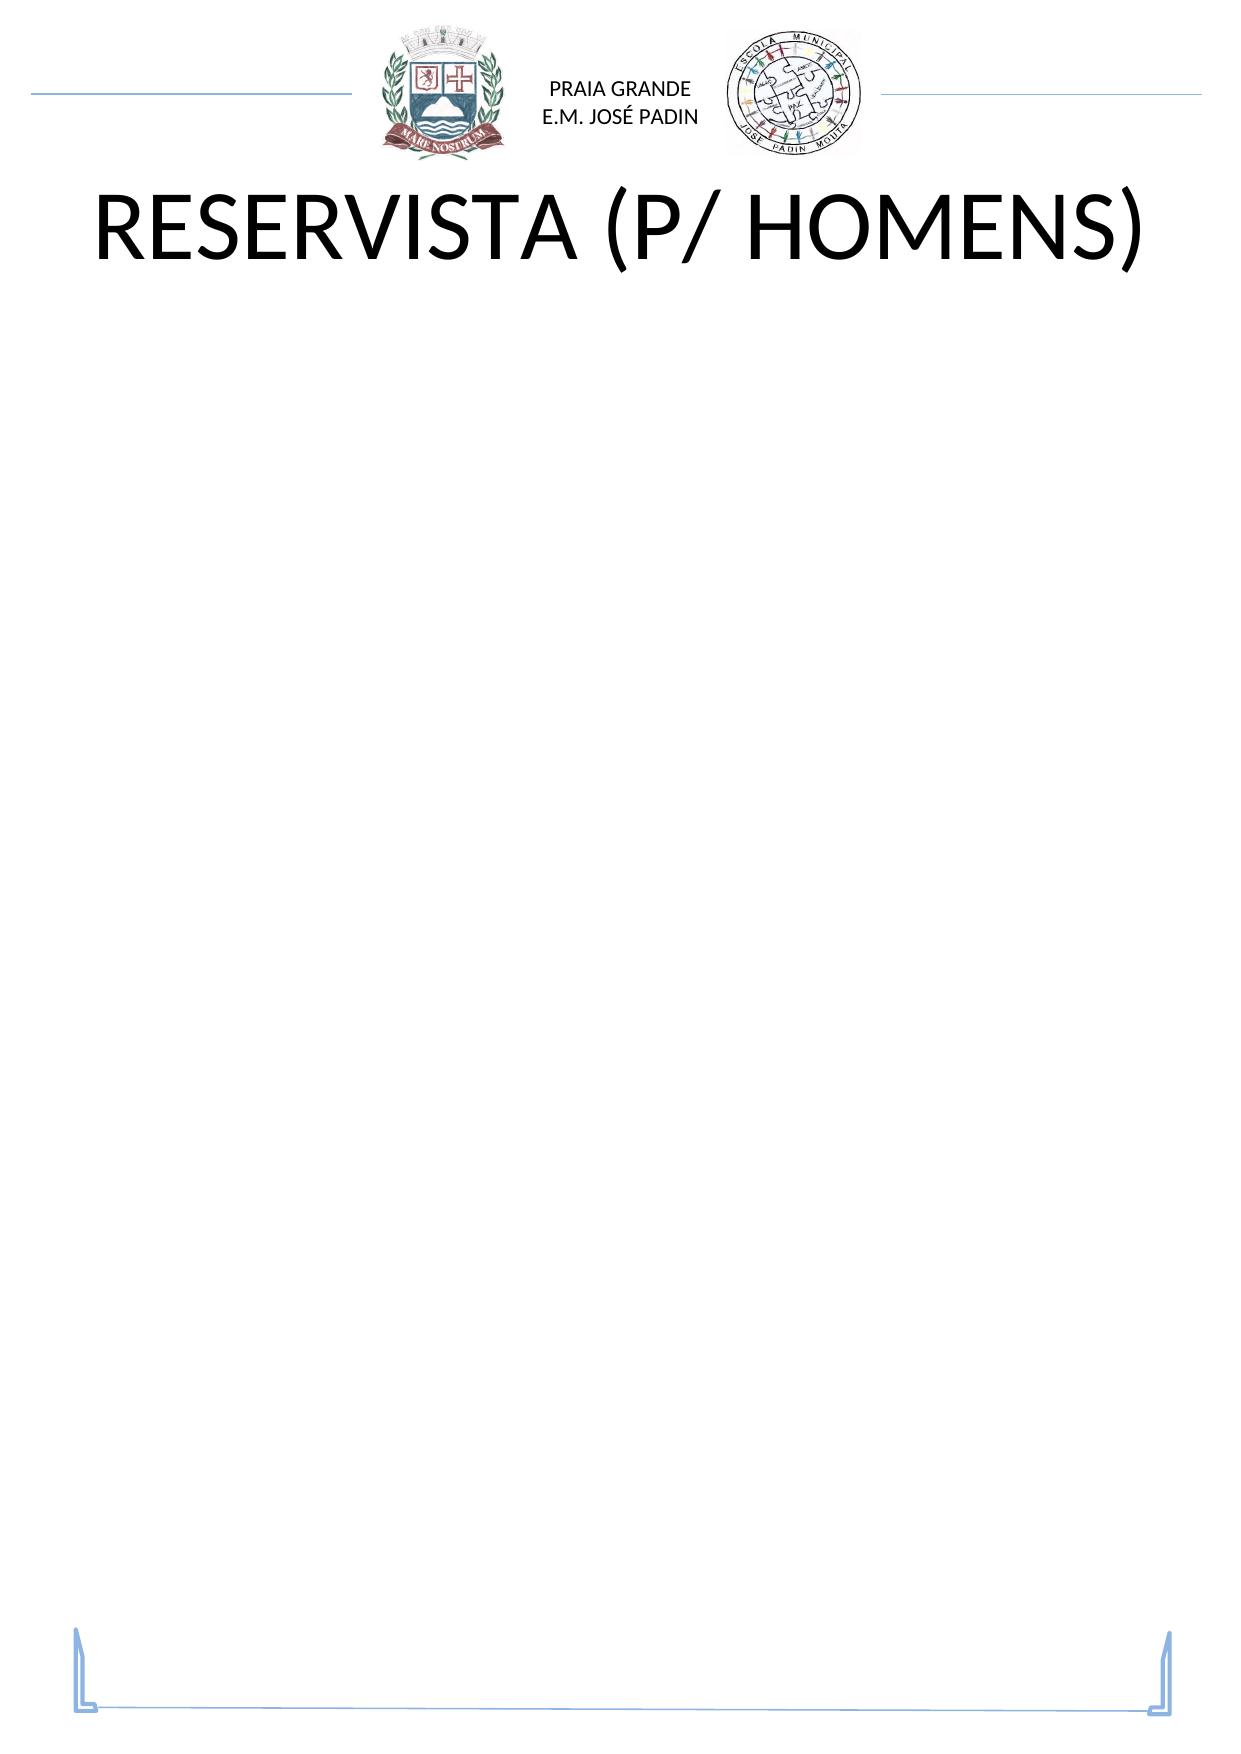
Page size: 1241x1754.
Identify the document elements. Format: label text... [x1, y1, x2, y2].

picture [725, 29, 862, 156]
text RESERVISTA (P/ HOMENS) [29, 162, 1211, 284]
picture [380, 25, 506, 161]
